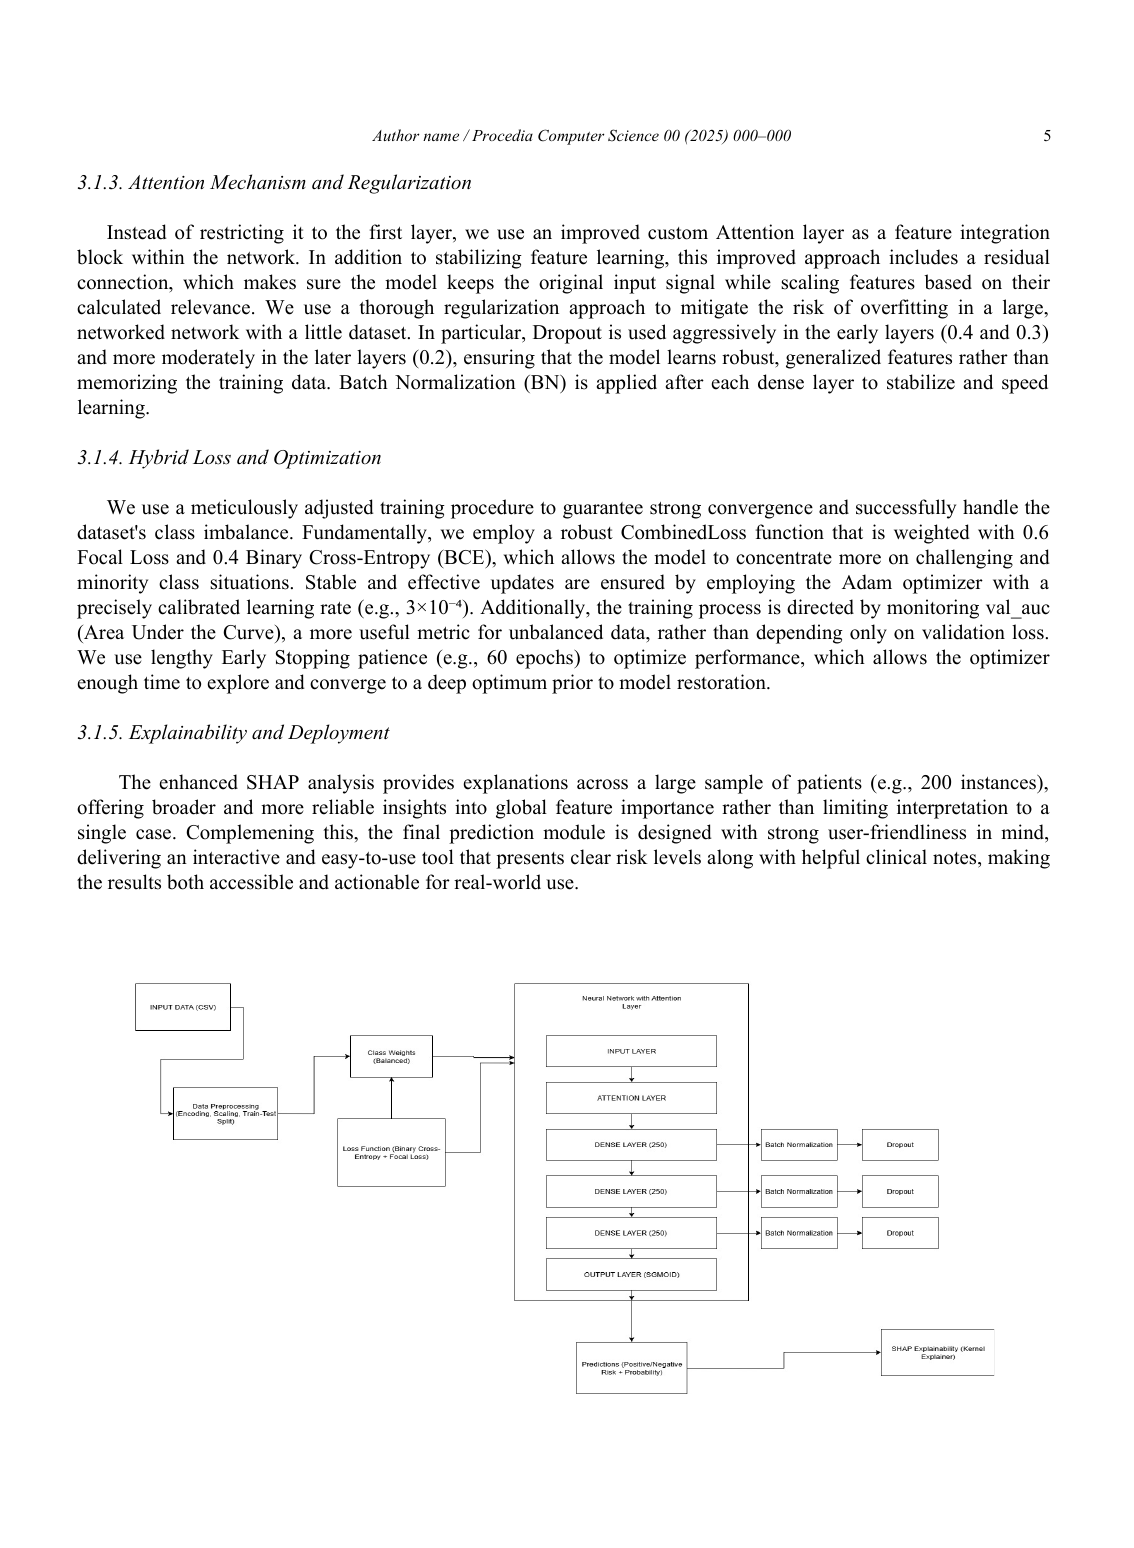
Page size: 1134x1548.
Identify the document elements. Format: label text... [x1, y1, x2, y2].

list Instead of restricting it to the first layer, we use an improved custom Attention layer as a feature integration block within the network. In addition to stabilizing feature learning, this improved approach includes a residual connection, which makes sure the model keeps the original input signal while scaling features based on their calculated relevance. We use a thorough regularization approach to mitigate the risk of overfitting in a large, networked network with a little dataset. In particular, Dropout is used aggressively in the early layers (0.4 and 0.3) and more moderately in the later layers (0.2), ensuring that the model learns robust, generalized features rather than memorizing the training data. Batch Normalization (BN) is applied after each dense layer to stabilize and speed learning. [77, 219, 1051, 419]
text Attention Mechanism and Regularization [77, 169, 1051, 194]
list The enhanced SHAP analysis provides explanations across a large sample of patients (e.g., 200 instances), offering broader and more reliable insights into global feature importance rather than limiting interpretation to a single case. Complemening this, the final prediction module is designed with strong user-friendliness in mind, delivering an interactive and easy-to-use tool that presents clear risk levels along with helpful clinical notes, making the results both accessible and actionable for real-world use. [77, 769, 1051, 894]
picture [135, 902, 995, 1394]
text Hybrid Loss and Optimization [77, 444, 1051, 469]
text Explainability and Deployment [77, 719, 1051, 744]
text We use a meticulously adjusted training procedure to guarantee strong convergence and successfully handle the dataset's class imbalance. Fundamentally, we employ a robust CombinedLoss function that is weighted with 0.6 Focal Loss and 0.4 Binary Cross-Entropy (BCE), which allows the model to concentrate more on challenging and minority class situations. Stable and effective updates are ensured by employing the Adam optimizer with a precisely calibrated learning rate (e.g., 3×10⁻⁴). Additionally, the training process is directed by monitoring val_auc (Area Under the Curve), a more useful metric for unbalanced data, rather than depending only on validation loss. We use lengthy Early Stopping patience (e.g., 60 epochs) to optimize performance, which allows the optimizer enough time to explore and converge to a deep optimum prior to model restoration. [77, 494, 1051, 694]
